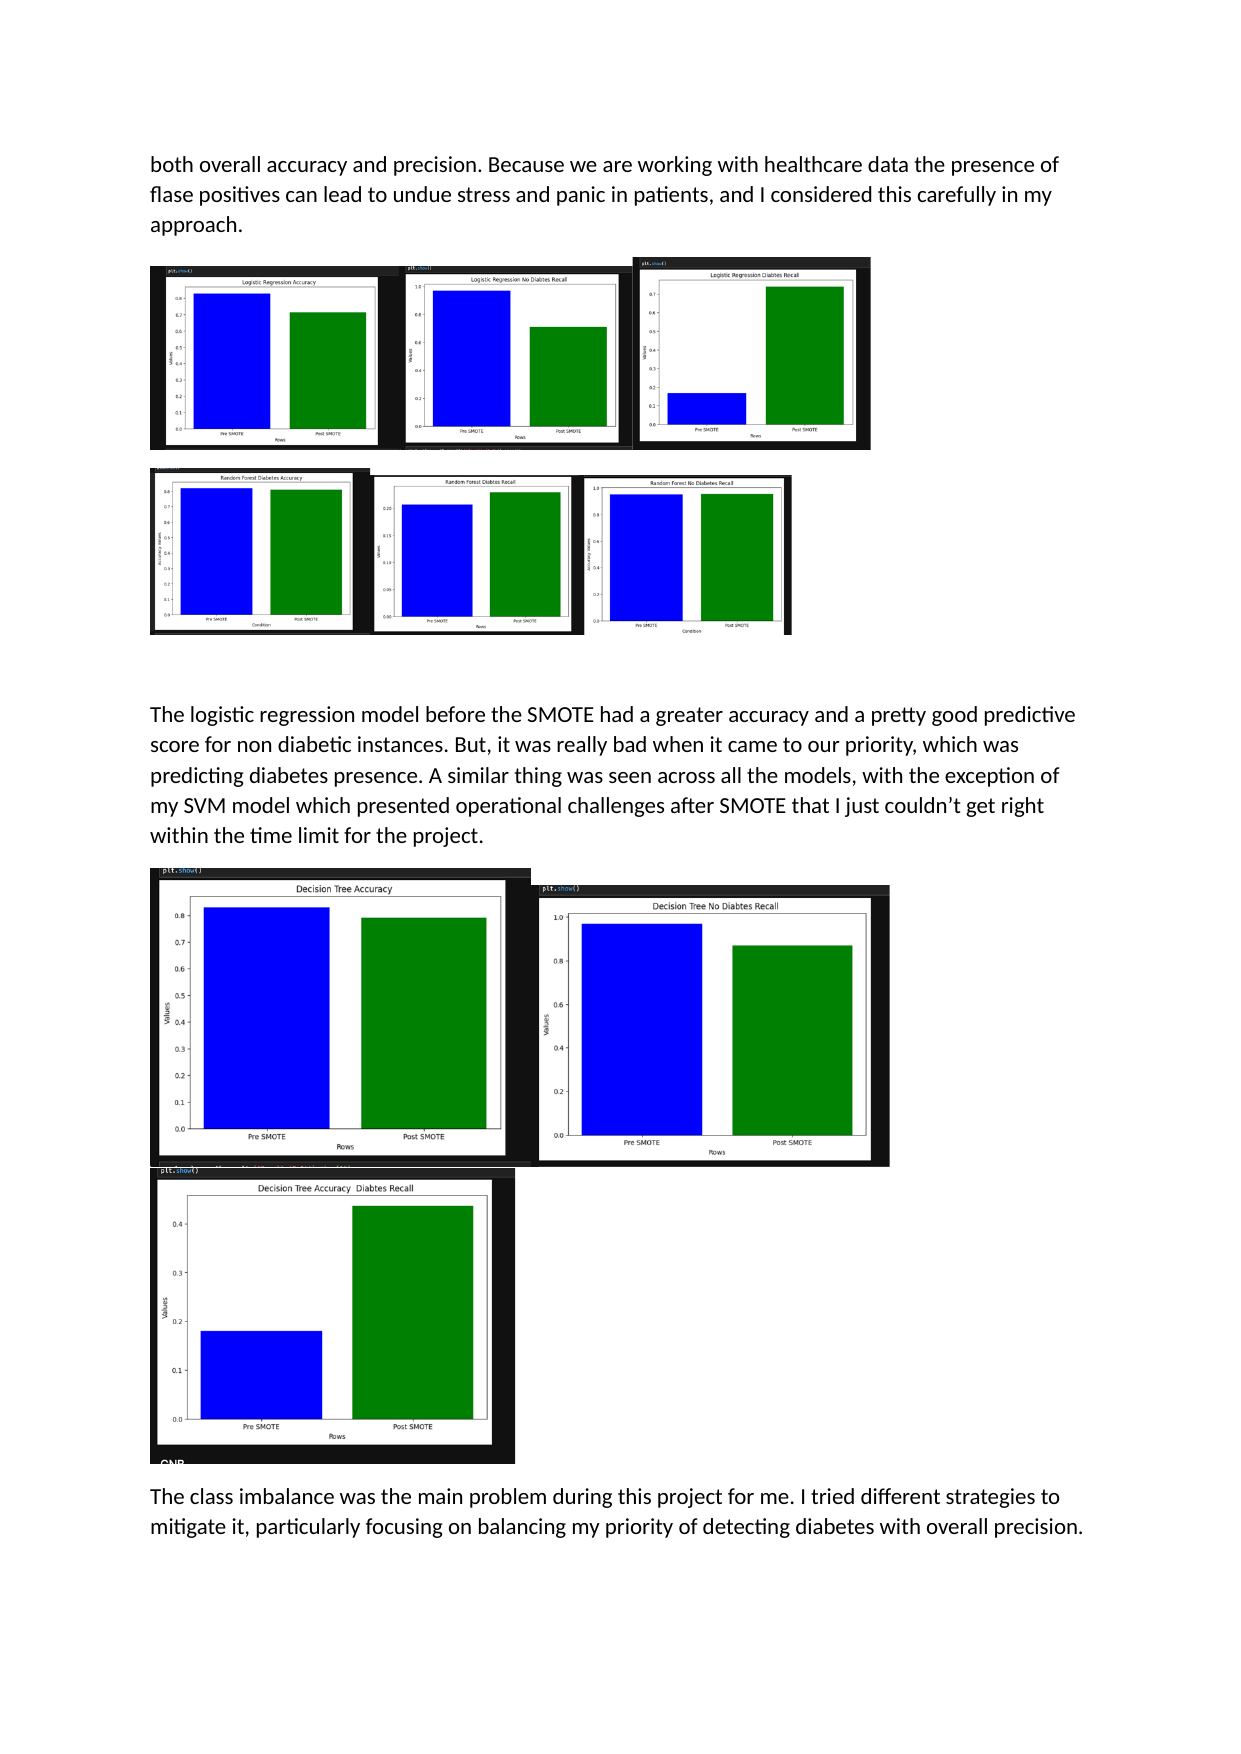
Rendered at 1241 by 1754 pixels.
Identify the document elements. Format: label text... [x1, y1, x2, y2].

picture [150, 468, 792, 635]
picture [150, 868, 890, 1167]
picture [150, 257, 871, 450]
picture [150, 1168, 516, 1464]
text The logistic regression model before the SMOTE had a greater accuracy and a pretty good predictive score for non diabetic instances. But, it was really bad when it came to our priority, which was predicting diabetes presence. A similar thing was seen across all the models, with the exception of my SVM model which presented operational challenges after SMOTE that I just couldn’t get right within the time limit for the project. [150, 700, 1090, 849]
